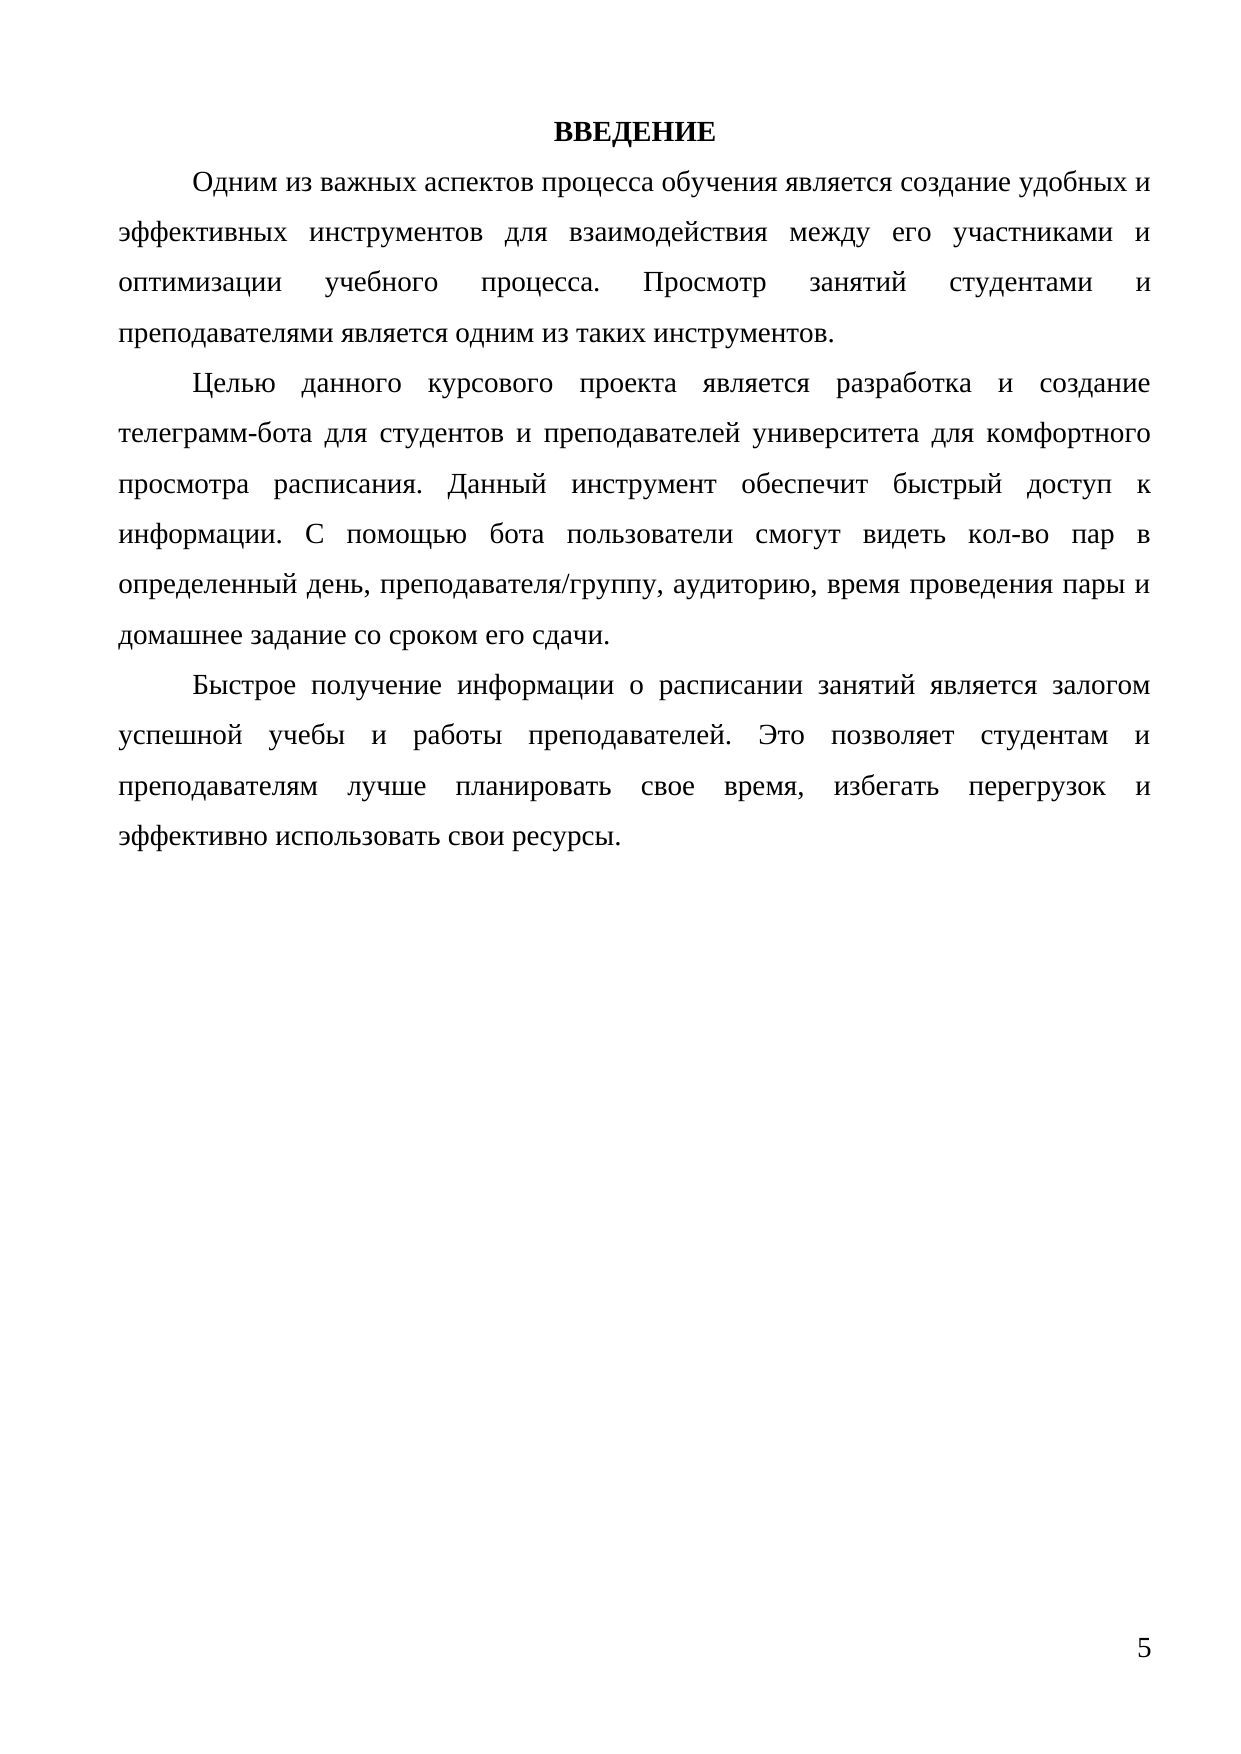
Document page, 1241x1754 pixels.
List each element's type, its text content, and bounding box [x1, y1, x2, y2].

subtitle ВВЕДЕНИЕ [118, 114, 1152, 147]
text Быстрое получение информации о расписании занятий является залогом успешной учебы и работы преподавателей. Это позволяет студентам и преподавателям лучше планировать свое время, избегать перегрузок и эффективно использовать свои ресурсы. [118, 667, 1152, 852]
text Одним из важных аспектов процесса обучения является создание удобных и эффективных инструментов для взаимодействия между его участниками и оптимизации учебного процесса. Просмотр занятий студентами и преподавателями является одним из таких инструментов. [118, 164, 1152, 348]
text Целью данного курсового проекта является разработка и создание телеграмм-бота для студентов и преподавателей университета для комфортного просмотра расписания. Данный инструмент обеспечит быстрый доступ к информации. С помощью бота пользователи смогут видеть кол-во пар в определенный день, преподавателя/группу, аудиторию, время проведения пары и домашнее задание со сроком его сдачи. [118, 365, 1152, 650]
